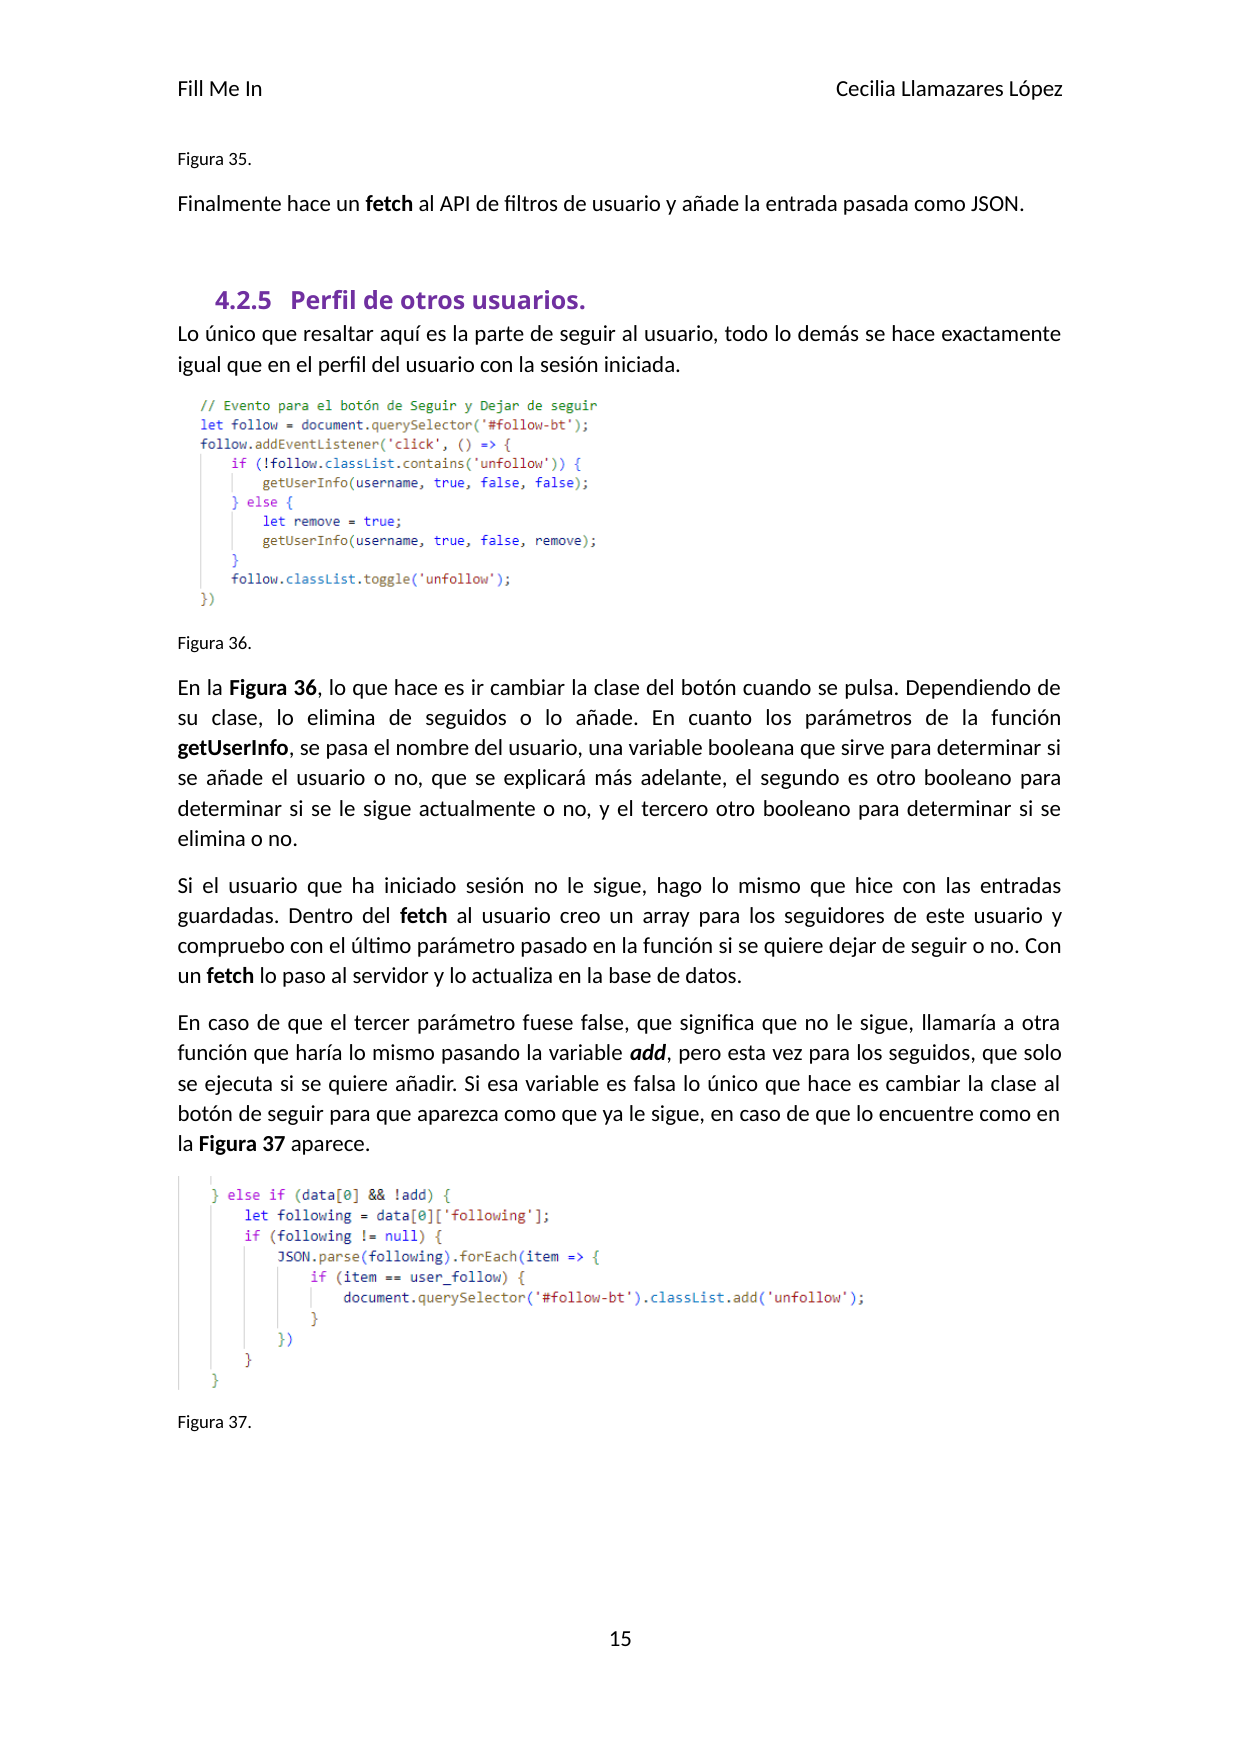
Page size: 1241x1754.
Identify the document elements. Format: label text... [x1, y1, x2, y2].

picture [177, 396, 1063, 613]
text En caso de que el tercer parámetro fuese false, que significa que no le sigue, llamaría a otra función que haría lo mismo pasando la variable add, pero esta vez para los seguidos, que solo se ejecuta si se quiere añadir. Si esa variable es falsa lo único que hace es cambiar la clase al botón de seguir para que aparezca como que ya le sigue, en caso de que lo encuentre como en la Figura 37 aparece. [177, 1008, 1063, 1157]
picture [177, 1176, 1063, 1391]
text Finalmente hace un fetch al API de filtros de usuario y añade la entrada pasada como JSON. [177, 189, 1063, 217]
text Lo único que resaltar aquí es la parte de seguir al usuario, todo lo demás se hace exactamente igual que en el perfil del usuario con la sesión iniciada. [177, 319, 1063, 378]
text En la Figura 36, lo que hace es ir cambiar la clase del botón cuando se pulsa. Dependiendo de su clase, lo elimina de seguidos o lo añade. En cuanto los parámetros de la función getUserInfo, se pasa el nombre del usuario, una variable booleana que sirve para determinar si se añade el usuario o no, que se explicará más adelante, el segundo es otro booleano para determinar si se le sigue actualmente o no, y el tercero otro booleano para determinar si se elimina o no. [177, 673, 1063, 852]
text Figura 37. [177, 1410, 1063, 1433]
subtitle Perfil de otros usuarios. [215, 283, 1063, 317]
text Figura 36. [177, 632, 1063, 654]
text Figura 35. [177, 148, 1063, 171]
text Si el usuario que ha iniciado sesión no le sigue, hago lo mismo que hice con las entradas guardadas. Dentro del fetch al usuario creo un array para los seguidores de este usuario y compruebo con el último parámetro pasado en la función si se quiere dejar de seguir o no. Con un fetch lo paso al servidor y lo actualiza en la base de datos. [177, 871, 1063, 989]
